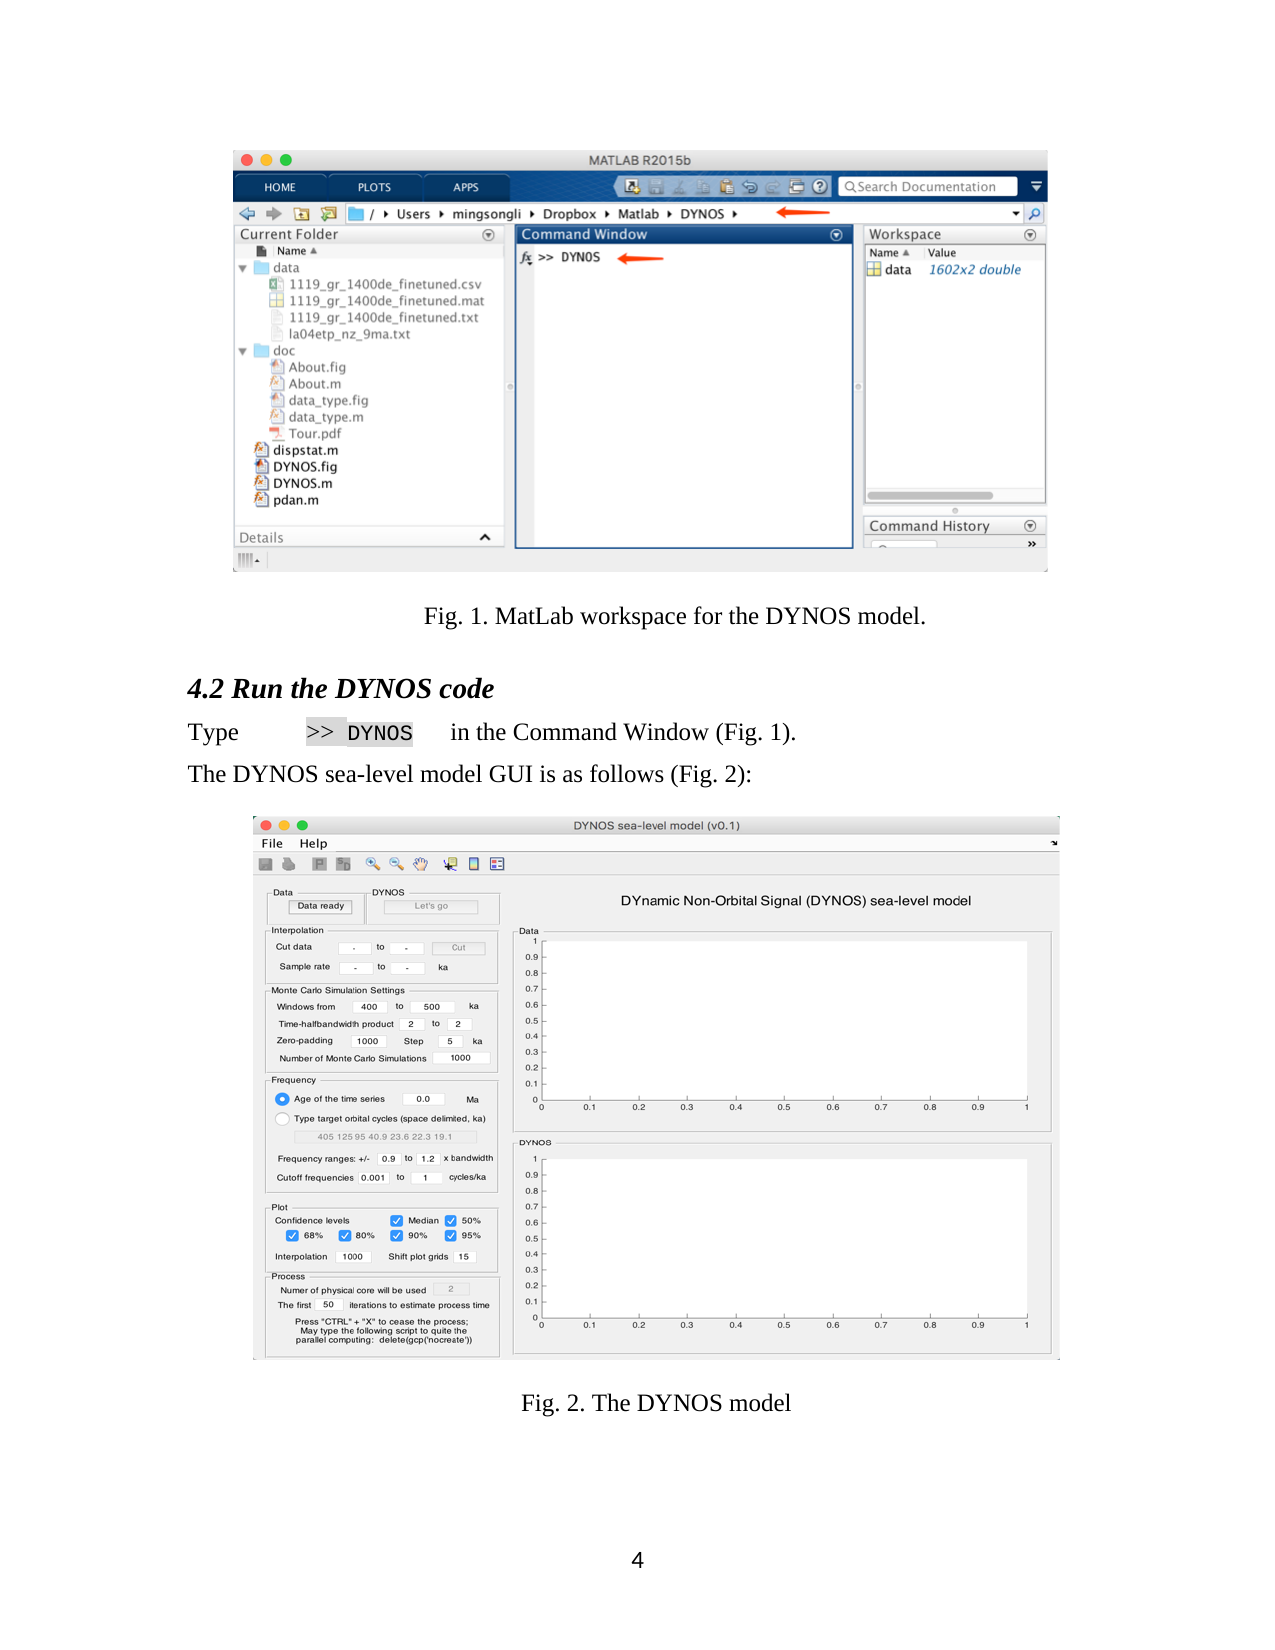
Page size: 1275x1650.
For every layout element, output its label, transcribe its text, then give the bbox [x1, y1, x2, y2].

text 4.2 Run the DYNOS code [150, 671, 1125, 704]
text Fig. 1. MatLab workspace for the DYNOS model. [150, 601, 1125, 629]
text Type >> DYNOS in the Command Window (Fig. 1). [150, 717, 347, 747]
text Fig. 2. The DYNOS model [150, 1388, 1125, 1417]
picture [233, 150, 1048, 572]
text The DYNOS sea-level model GUI is as follows (Fig. 2): [150, 759, 1125, 788]
text Type >> DYNOS in the Command Window (Fig. 1). [347, 717, 1125, 747]
picture [253, 816, 1060, 1360]
